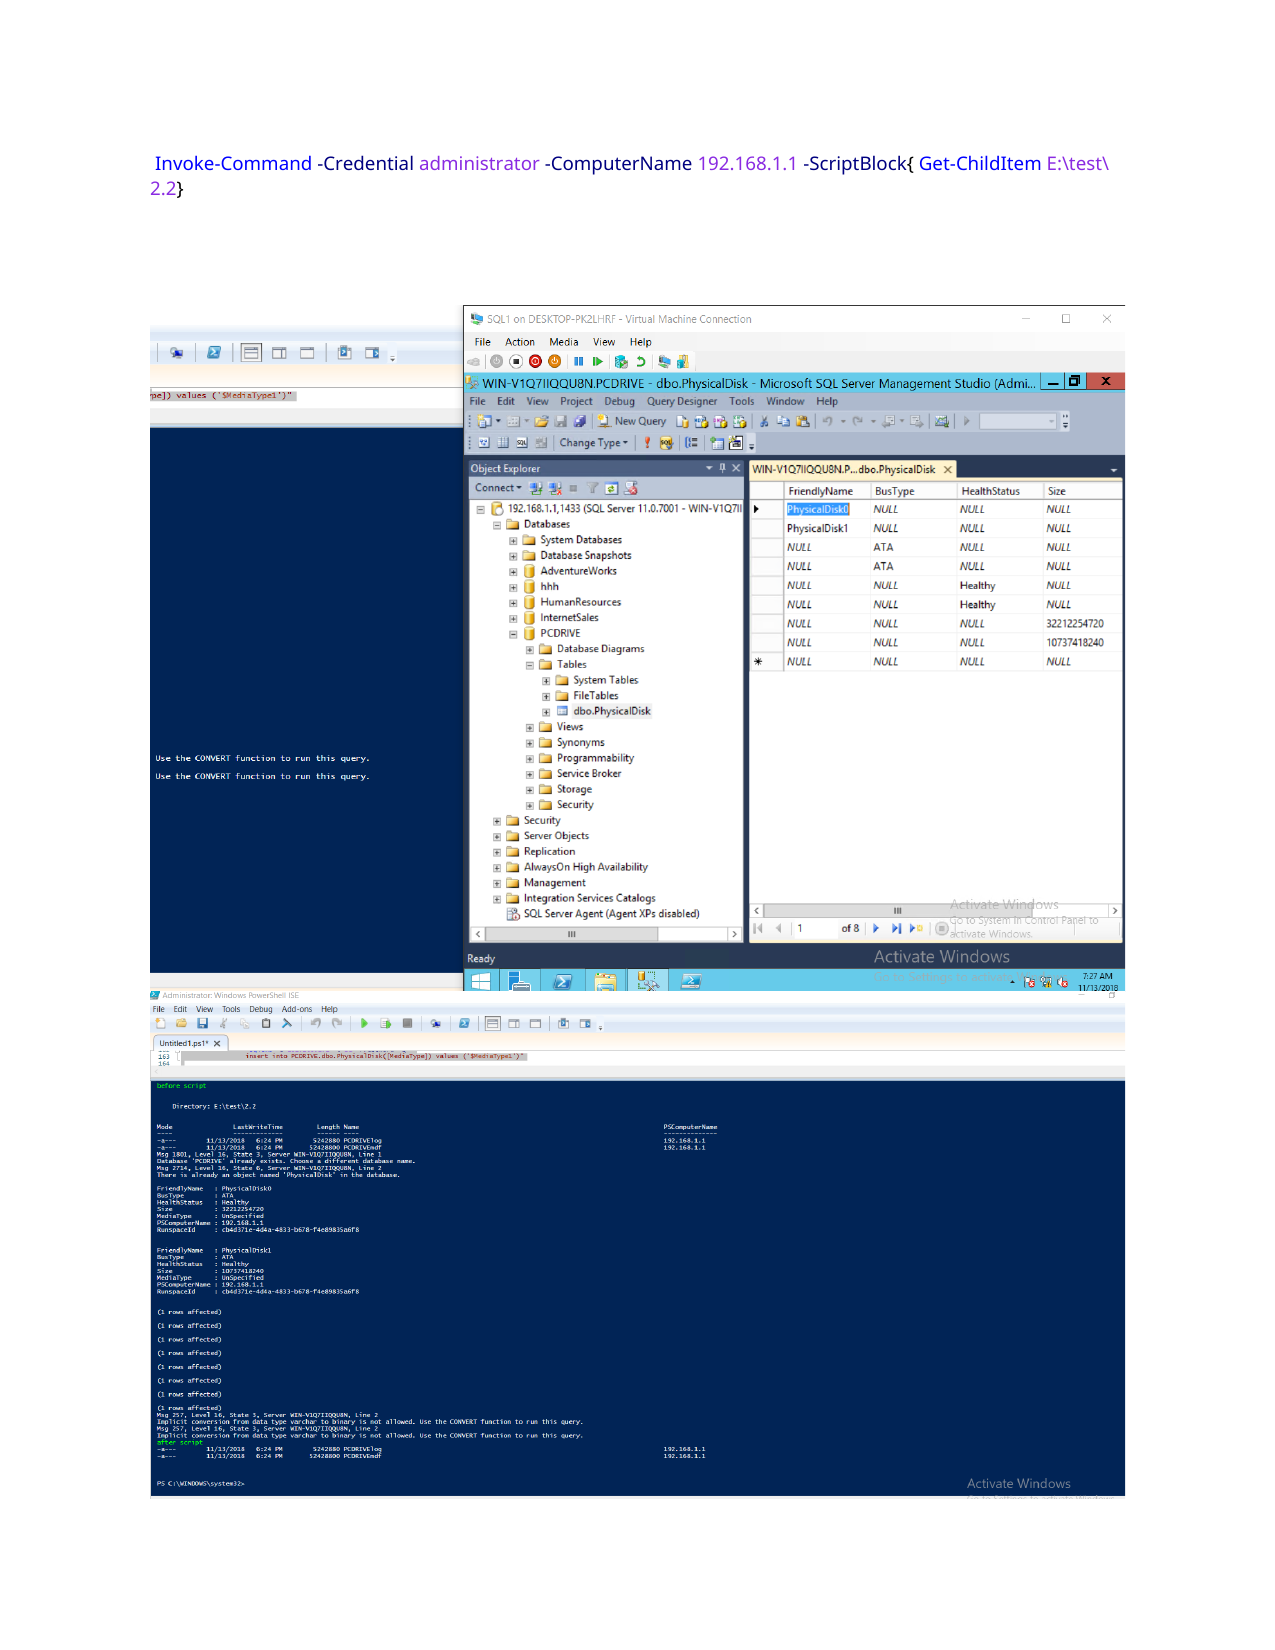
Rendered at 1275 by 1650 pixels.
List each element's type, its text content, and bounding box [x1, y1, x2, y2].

picture [150, 305, 1125, 1499]
text Invoke-Command -Credential administrator -ComputerName 192.168.1.1 -ScriptBlock{ Get-ChildItem E:\test\2.2} [150, 150, 1125, 201]
